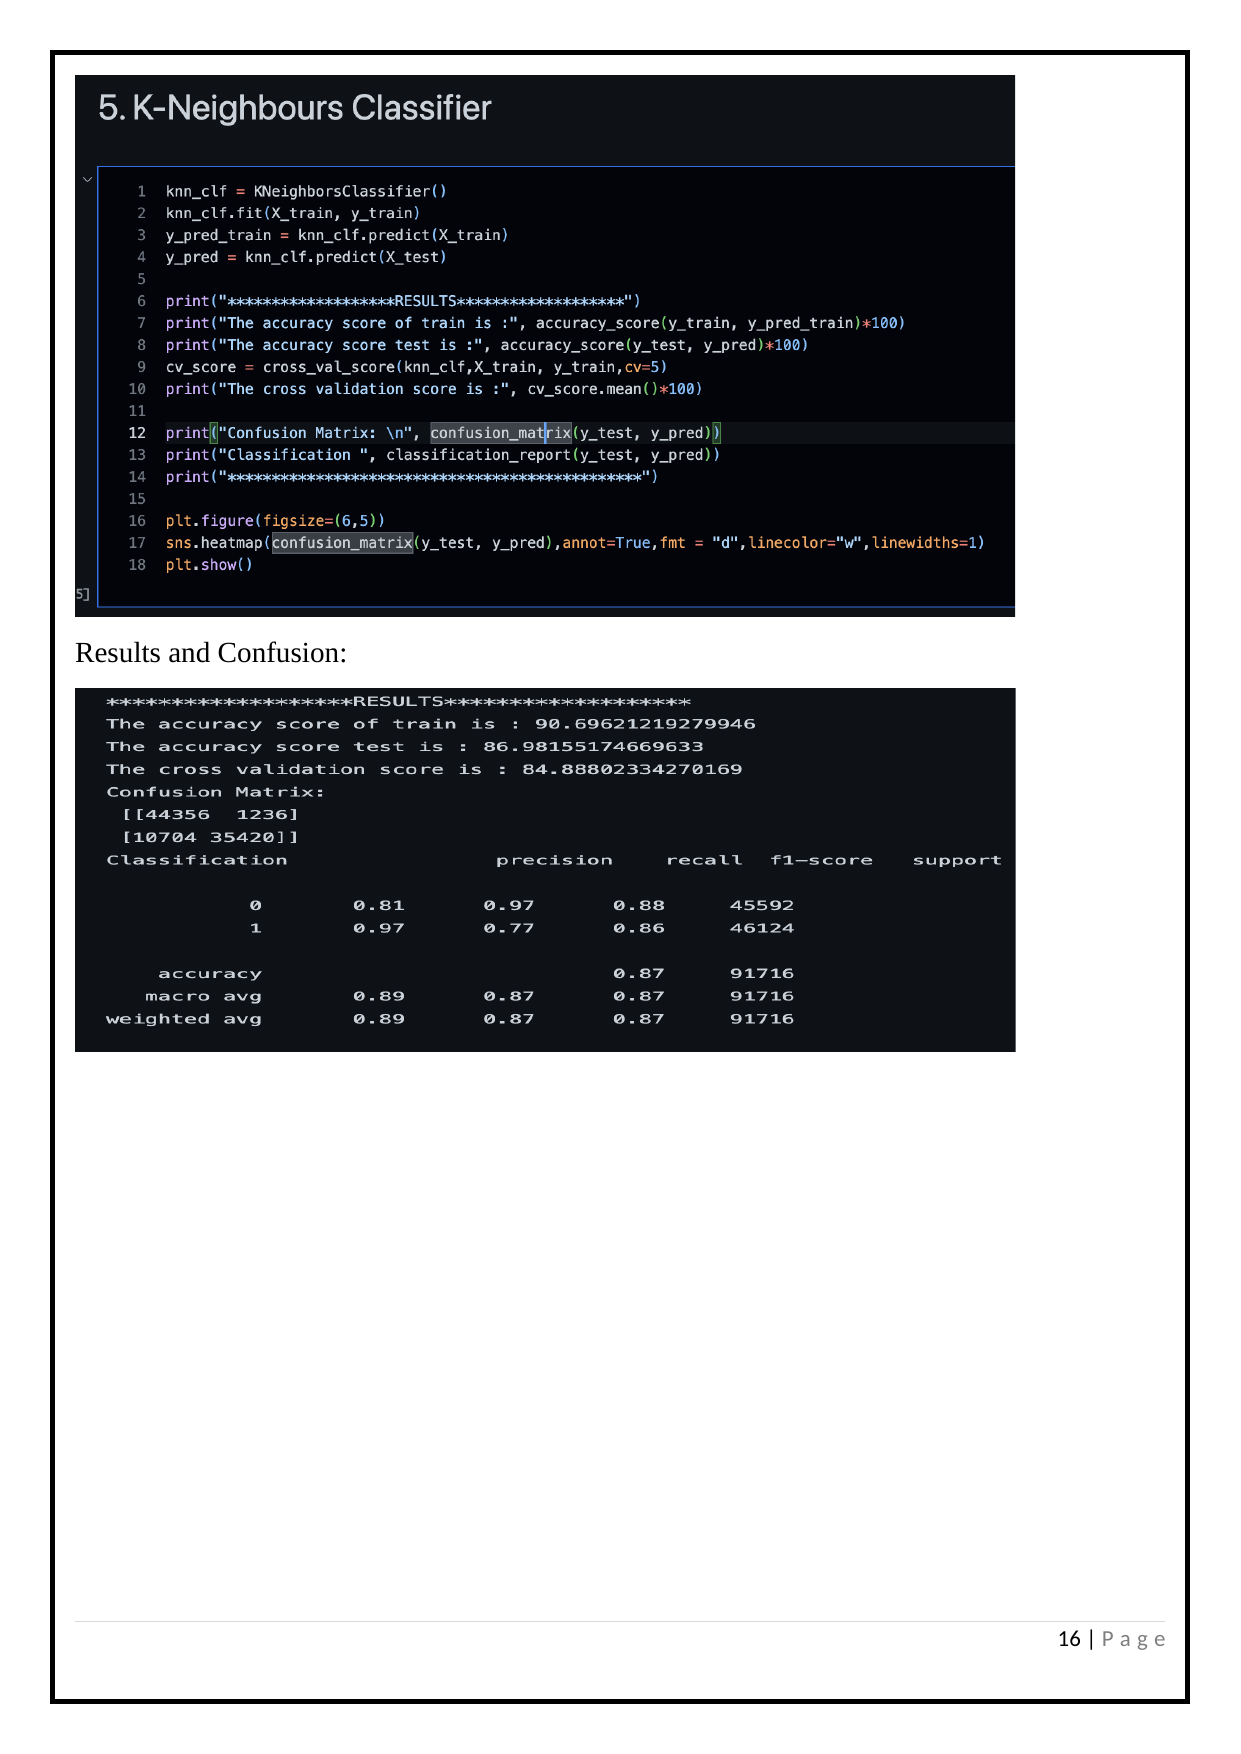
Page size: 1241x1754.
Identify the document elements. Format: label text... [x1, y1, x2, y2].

text Results and Confusion: [75, 636, 1165, 669]
picture [75, 75, 1016, 617]
picture [75, 688, 1016, 1052]
